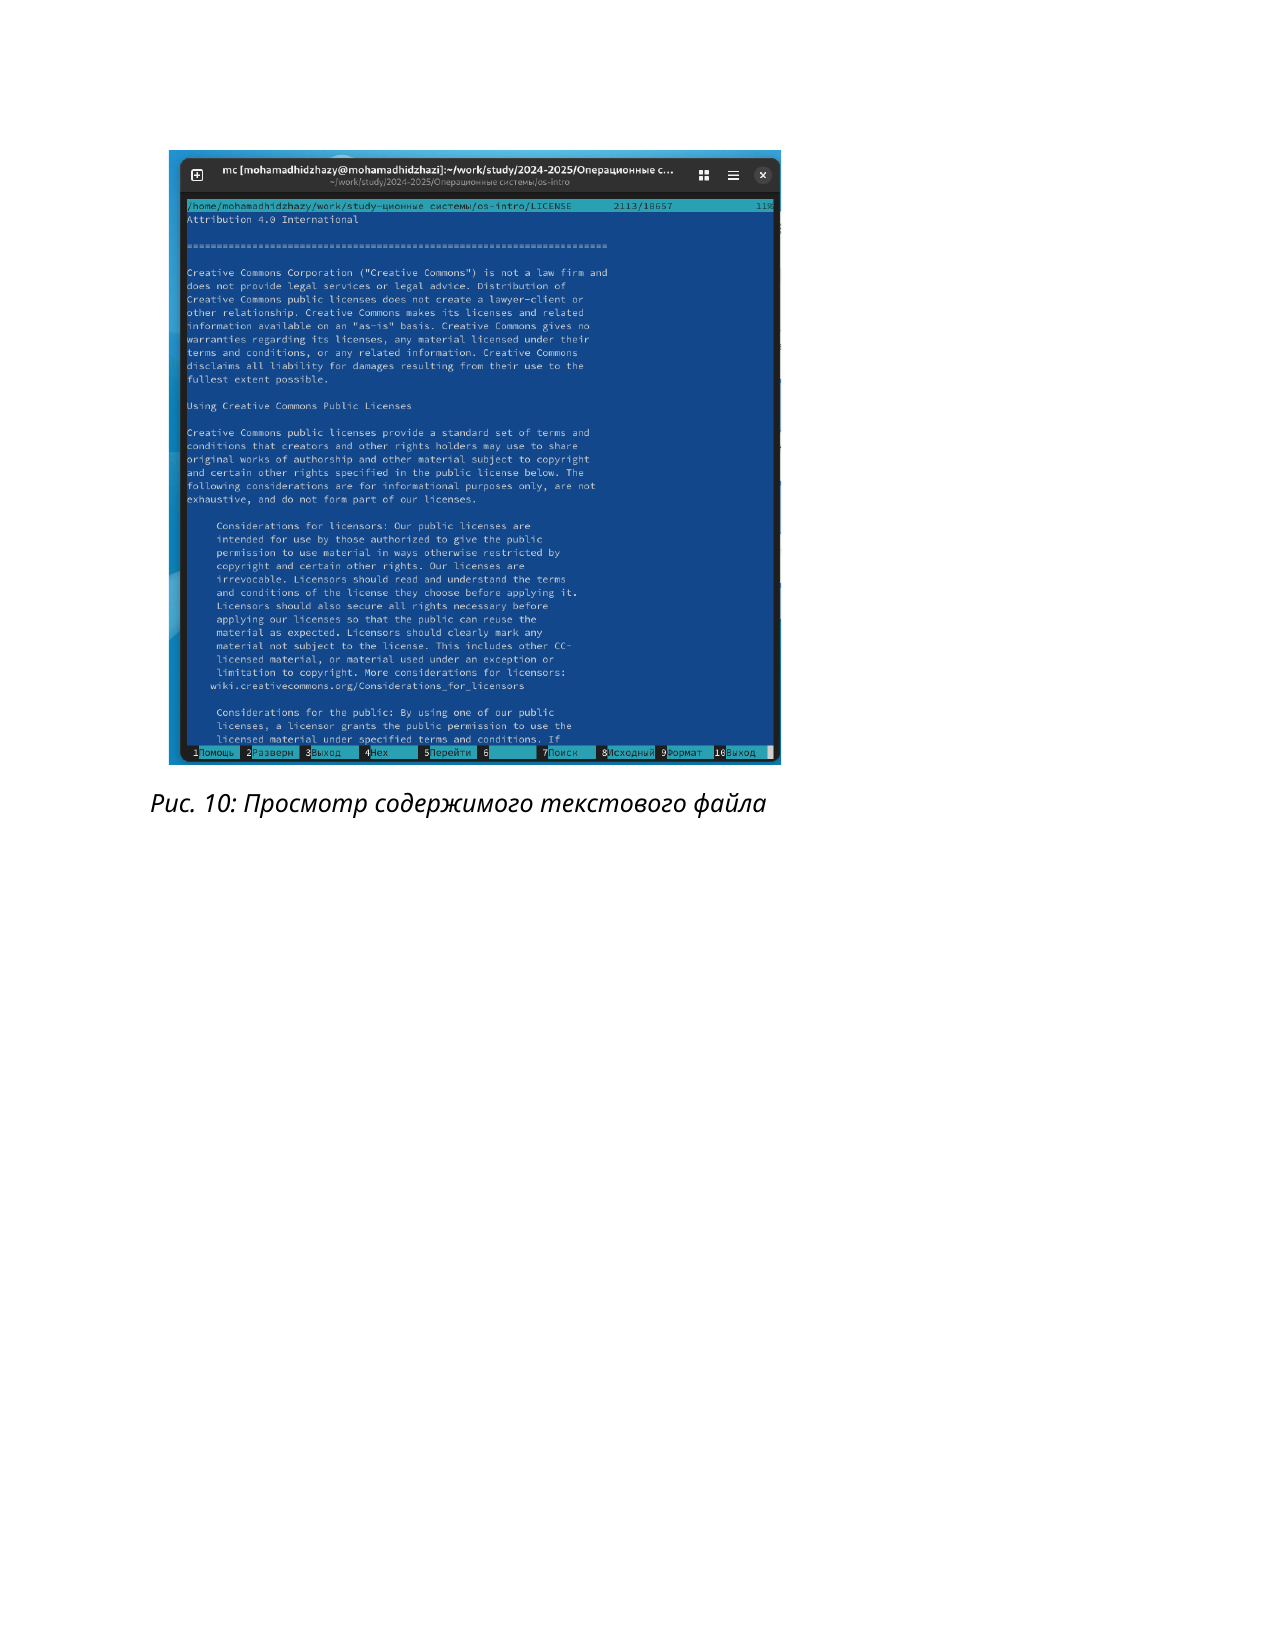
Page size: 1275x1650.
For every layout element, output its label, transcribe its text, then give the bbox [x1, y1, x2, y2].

picture [168, 150, 782, 765]
text Рис. 10: Просмотр содержимого текстового файла [150, 786, 1125, 819]
